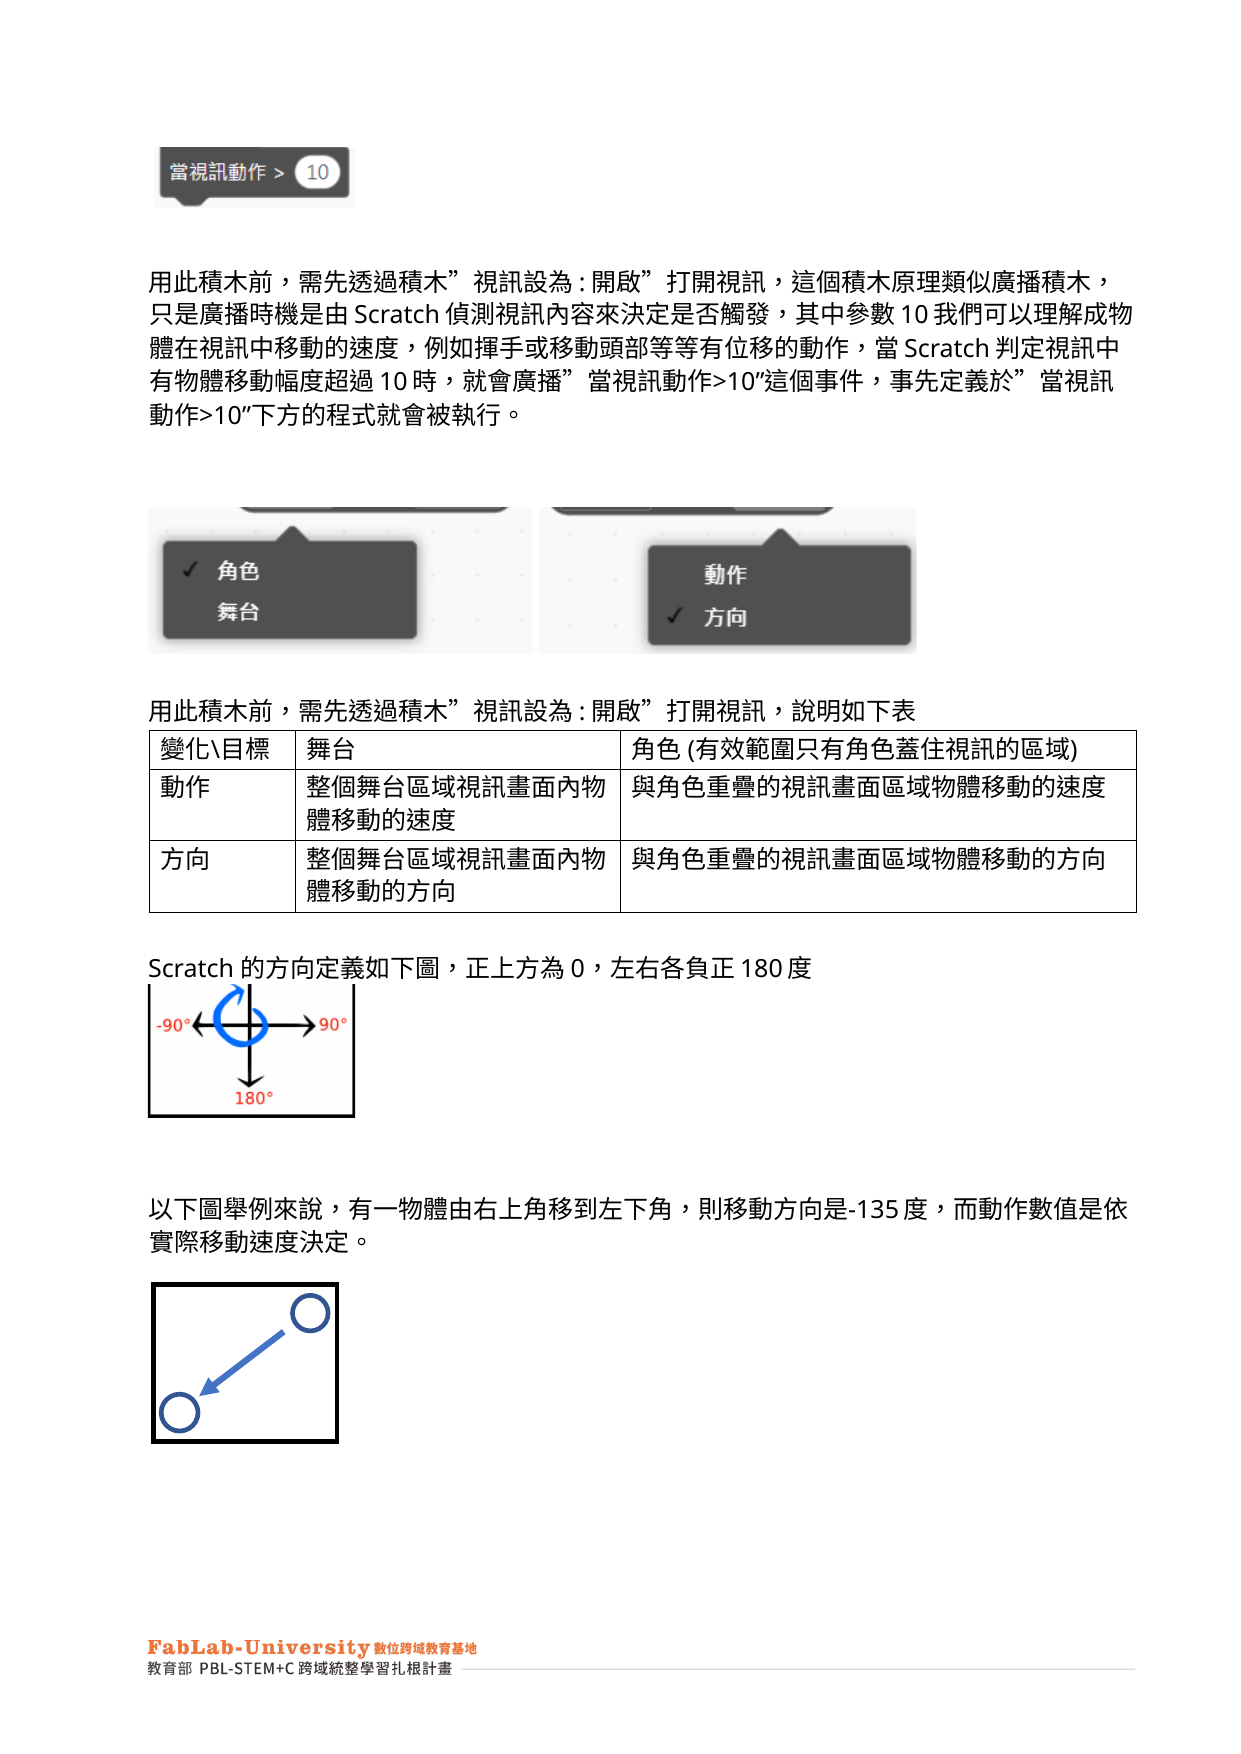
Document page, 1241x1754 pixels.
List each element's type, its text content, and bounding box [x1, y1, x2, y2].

table_header 變化\目標 [150, 731, 295, 769]
text Scratch 的方向定義如下圖，正上方為0，左右各負正180度 [148, 951, 1136, 984]
picture [154, 147, 356, 208]
text 以下圖舉例來說，有一物體由右上角移到左下角，則移動方向是-135度，而動作數值是依實際移動速度決定。 [148, 1192, 1136, 1258]
table_header 角色 (有效範圍只有角色蓋住視訊的區域) [621, 731, 1136, 769]
table_cell 與角色重疊的視訊畫面區域物體移動的方向 [621, 841, 1136, 912]
picture [147, 1640, 1136, 1675]
table_cell 整個舞台區域視訊畫面內物體移動的速度 [296, 770, 620, 840]
text 用此積木前，需先透過積木”視訊設為 : 開啟”打開視訊，這個積木原理類似廣播積木，只是廣播時機是由Scratch偵測視訊內容來決定是否觸發，其中參數10我們可以理解成物體在視訊中移動的速度，例如揮手或移動頭部等等有位移的動作，當Scratch判定視訊中有物體移動幅度超過10時，就會廣播”當視訊動作>10”這個事件，事先定義於”當視訊動作>10”下方的程式就會被執行。 [148, 264, 1136, 431]
table_cell 動作 [150, 770, 295, 840]
table_cell 整個舞台區域視訊畫面內物體移動的方向 [296, 841, 620, 912]
text 用此積木前，需先透過積木”視訊設為 : 開啟”打開視訊，說明如下表 [148, 693, 1136, 727]
picture [147, 984, 356, 1118]
table_cell 方向 [150, 841, 295, 912]
table_cell 與角色重疊的視訊畫面區域物體移動的速度 [621, 770, 1136, 840]
picture [147, 507, 533, 654]
picture [539, 507, 917, 654]
table_header 舞台 [296, 731, 620, 769]
